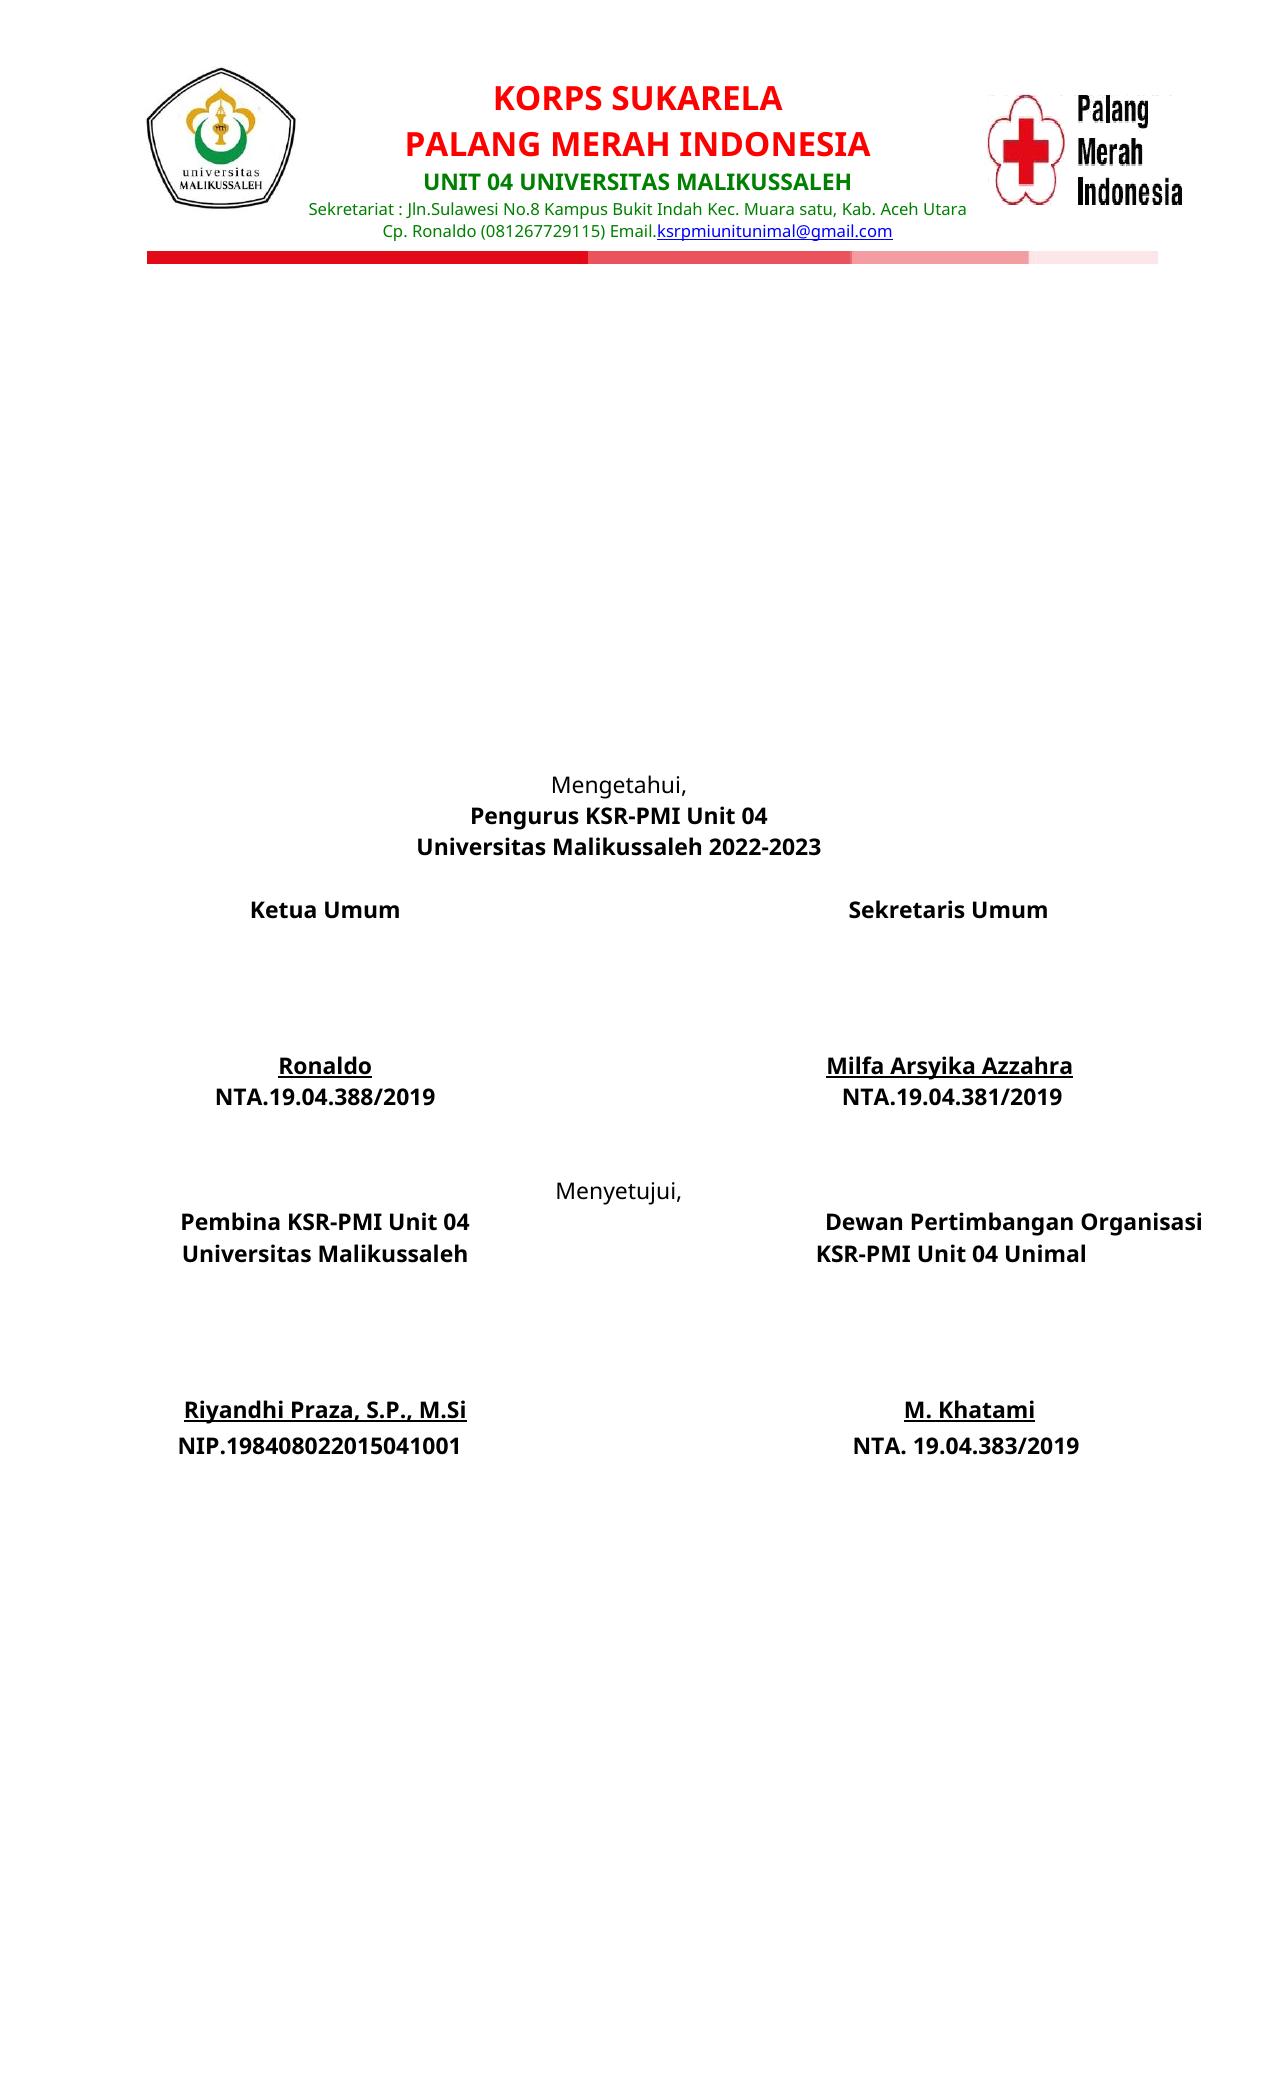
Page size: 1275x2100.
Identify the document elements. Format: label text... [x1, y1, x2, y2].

list Mengetahui, [110, 769, 1127, 800]
text NIP.198408022015041001 NTA. 19.04.383/2019 [148, 1430, 1127, 1461]
list NTA.19.04.388/2019 NTA.19.04.381/2019 [110, 1081, 1127, 1113]
list Menyetujui, [110, 1175, 1127, 1206]
list Pengurus KSR-PMI Unit 04 [110, 800, 1127, 831]
list Pembina KSR-PMI Unit 04 Dewan Pertimbangan Organisasi [110, 1206, 1127, 1238]
picture [145, 251, 1159, 264]
list Ketua Umum Sekretaris Umum [110, 894, 1127, 925]
picture [984, 88, 1183, 205]
list Ronaldo Milfa Arsyika Azzahra [110, 1050, 1127, 1081]
text Riyandhi Praza, S.P., M.Si M. Khatami [148, 1394, 1127, 1425]
list Universitas Malikussaleh 2022-2023 [110, 831, 1127, 863]
picture [140, 61, 300, 213]
list Universitas Malikussaleh KSR-PMI Unit 04 Unimal [110, 1238, 1127, 1269]
